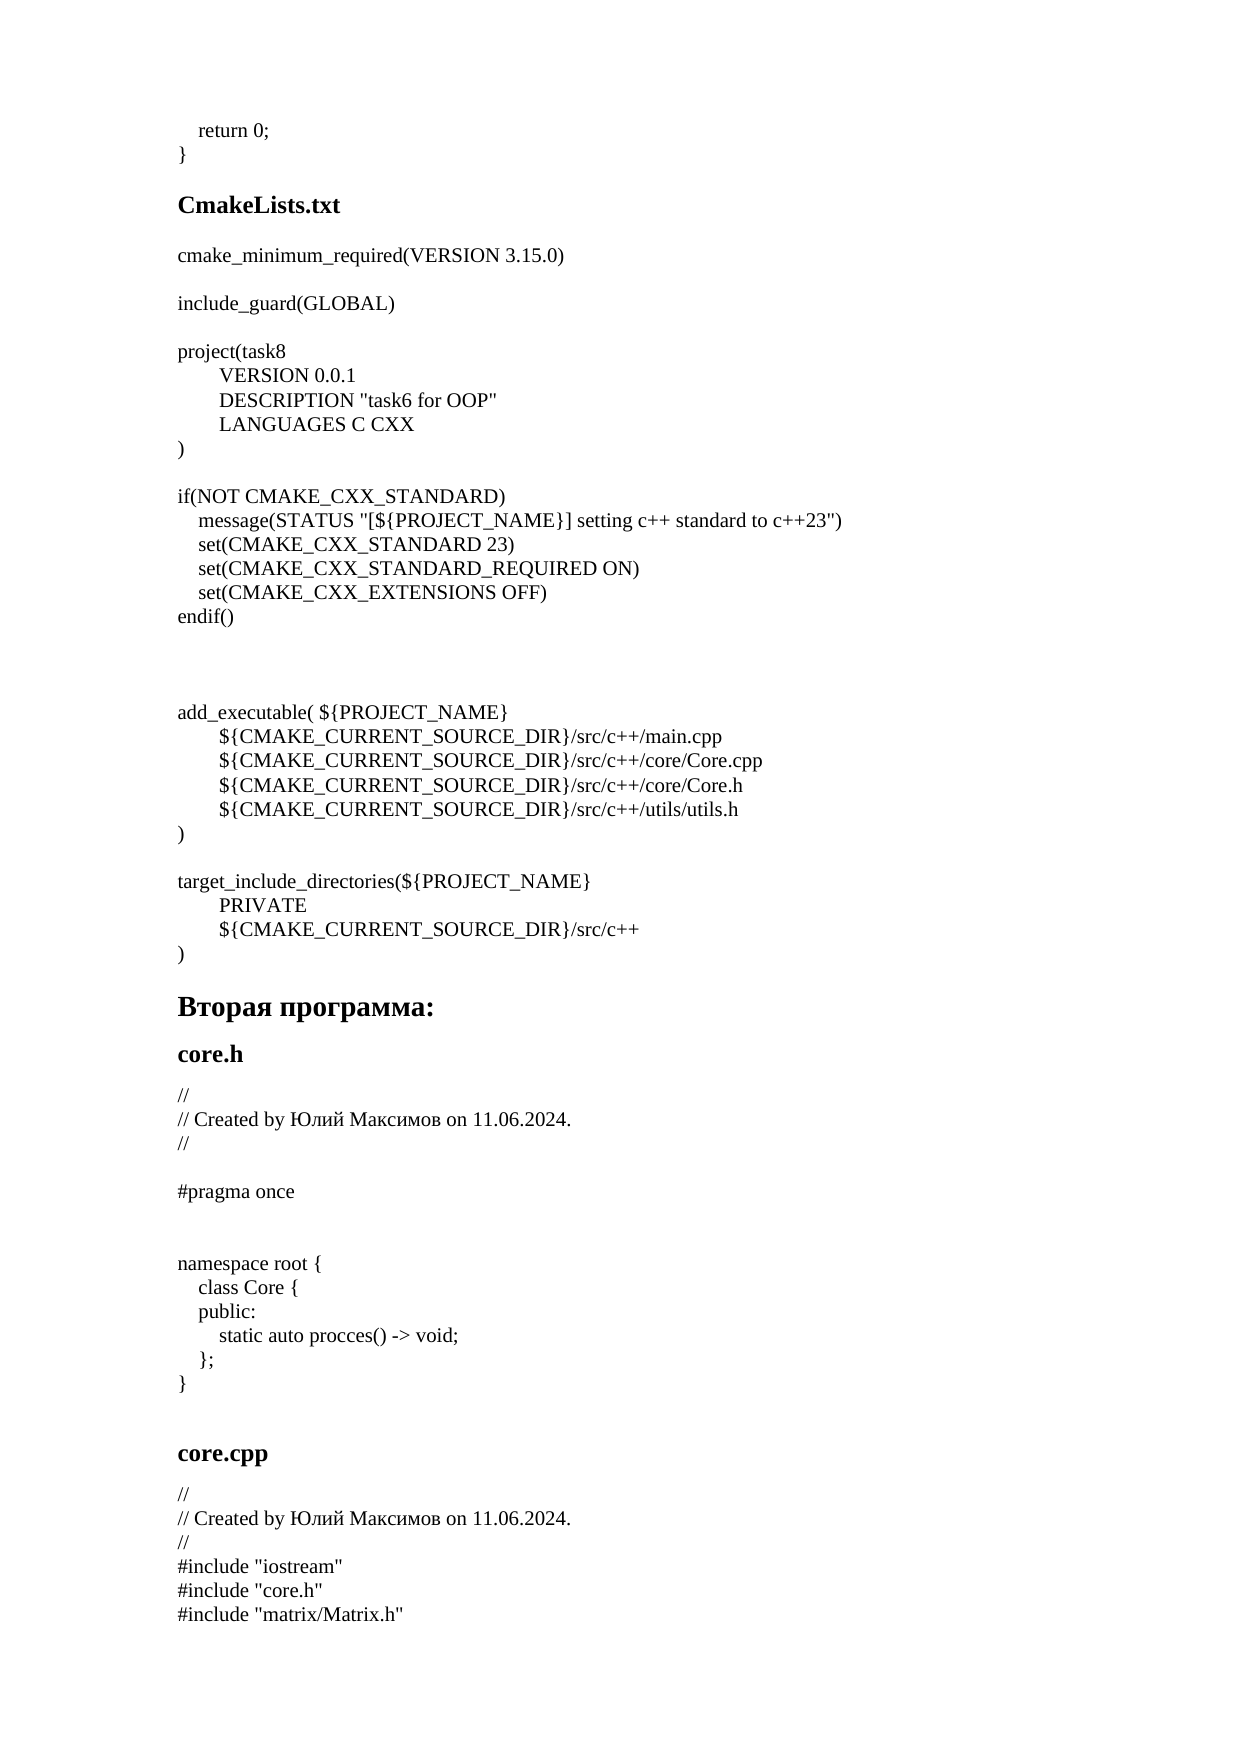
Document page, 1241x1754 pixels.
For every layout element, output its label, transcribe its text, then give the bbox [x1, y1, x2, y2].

text } [177, 1371, 1152, 1395]
text #pragma once [177, 1179, 1152, 1203]
text CmakeLists.txt [177, 166, 1152, 219]
text class Core { [177, 1275, 1152, 1299]
text message(STATUS "[${PROJECT_NAME}] setting c++ standard to c++23") [177, 508, 1152, 532]
text PRIVATE [177, 893, 1152, 917]
text DESCRIPTION "task6 for OOP" [177, 387, 1152, 412]
text project(task8 [177, 339, 1152, 363]
text // [177, 1482, 1152, 1506]
text VERSION 0.0.1 [177, 363, 1152, 387]
text ${CMAKE_CURRENT_SOURCE_DIR}/src/c++/core/Core.h [177, 772, 1152, 797]
text #include "iostream" [177, 1554, 1152, 1578]
text return 0; [177, 118, 1152, 142]
text } [177, 142, 1152, 166]
text if(NOT CMAKE_CXX_STANDARD) [177, 484, 1152, 508]
text namespace root { [177, 1251, 1152, 1275]
text }; [177, 1347, 1152, 1371]
text ${CMAKE_CURRENT_SOURCE_DIR}/src/c++ [177, 917, 1152, 941]
text ${CMAKE_CURRENT_SOURCE_DIR}/src/c++/main.cpp [177, 724, 1152, 748]
text // Created by Юлий Максимов on 11.06.2024. [177, 1107, 1152, 1131]
text #include "core.h" [177, 1578, 1152, 1602]
text core.cpp [177, 1438, 1152, 1467]
text ) [177, 821, 1152, 845]
text endif() [177, 604, 1152, 628]
text include_guard(GLOBAL) [177, 291, 1152, 315]
text // [177, 1530, 1152, 1554]
text cmake_minimum_required(VERSION 3.15.0) [177, 243, 1152, 267]
text // Created by Юлий Максимов on 11.06.2024. [177, 1506, 1152, 1530]
text Вторая программа: [177, 989, 1152, 1023]
text set(CMAKE_CXX_EXTENSIONS OFF) [177, 580, 1152, 604]
text core.h [177, 1039, 1152, 1068]
text ${CMAKE_CURRENT_SOURCE_DIR}/src/c++/core/Core.cpp [177, 748, 1152, 772]
text // [177, 1082, 1152, 1107]
text set(CMAKE_CXX_STANDARD_REQUIRED ON) [177, 556, 1152, 580]
text ${CMAKE_CURRENT_SOURCE_DIR}/src/c++/utils/utils.h [177, 797, 1152, 821]
text LANGUAGES C CXX [177, 412, 1152, 436]
text public: [177, 1299, 1152, 1323]
text // [177, 1131, 1152, 1155]
text static auto procces() -> void; [177, 1323, 1152, 1347]
text add_executable( ${PROJECT_NAME} [177, 700, 1152, 724]
text target_include_directories(${PROJECT_NAME} [177, 869, 1152, 893]
text #include "matrix/Matrix.h" [177, 1602, 1152, 1626]
text ) [177, 941, 1152, 965]
text set(CMAKE_CXX_STANDARD 23) [177, 532, 1152, 556]
text ) [177, 436, 1152, 460]
